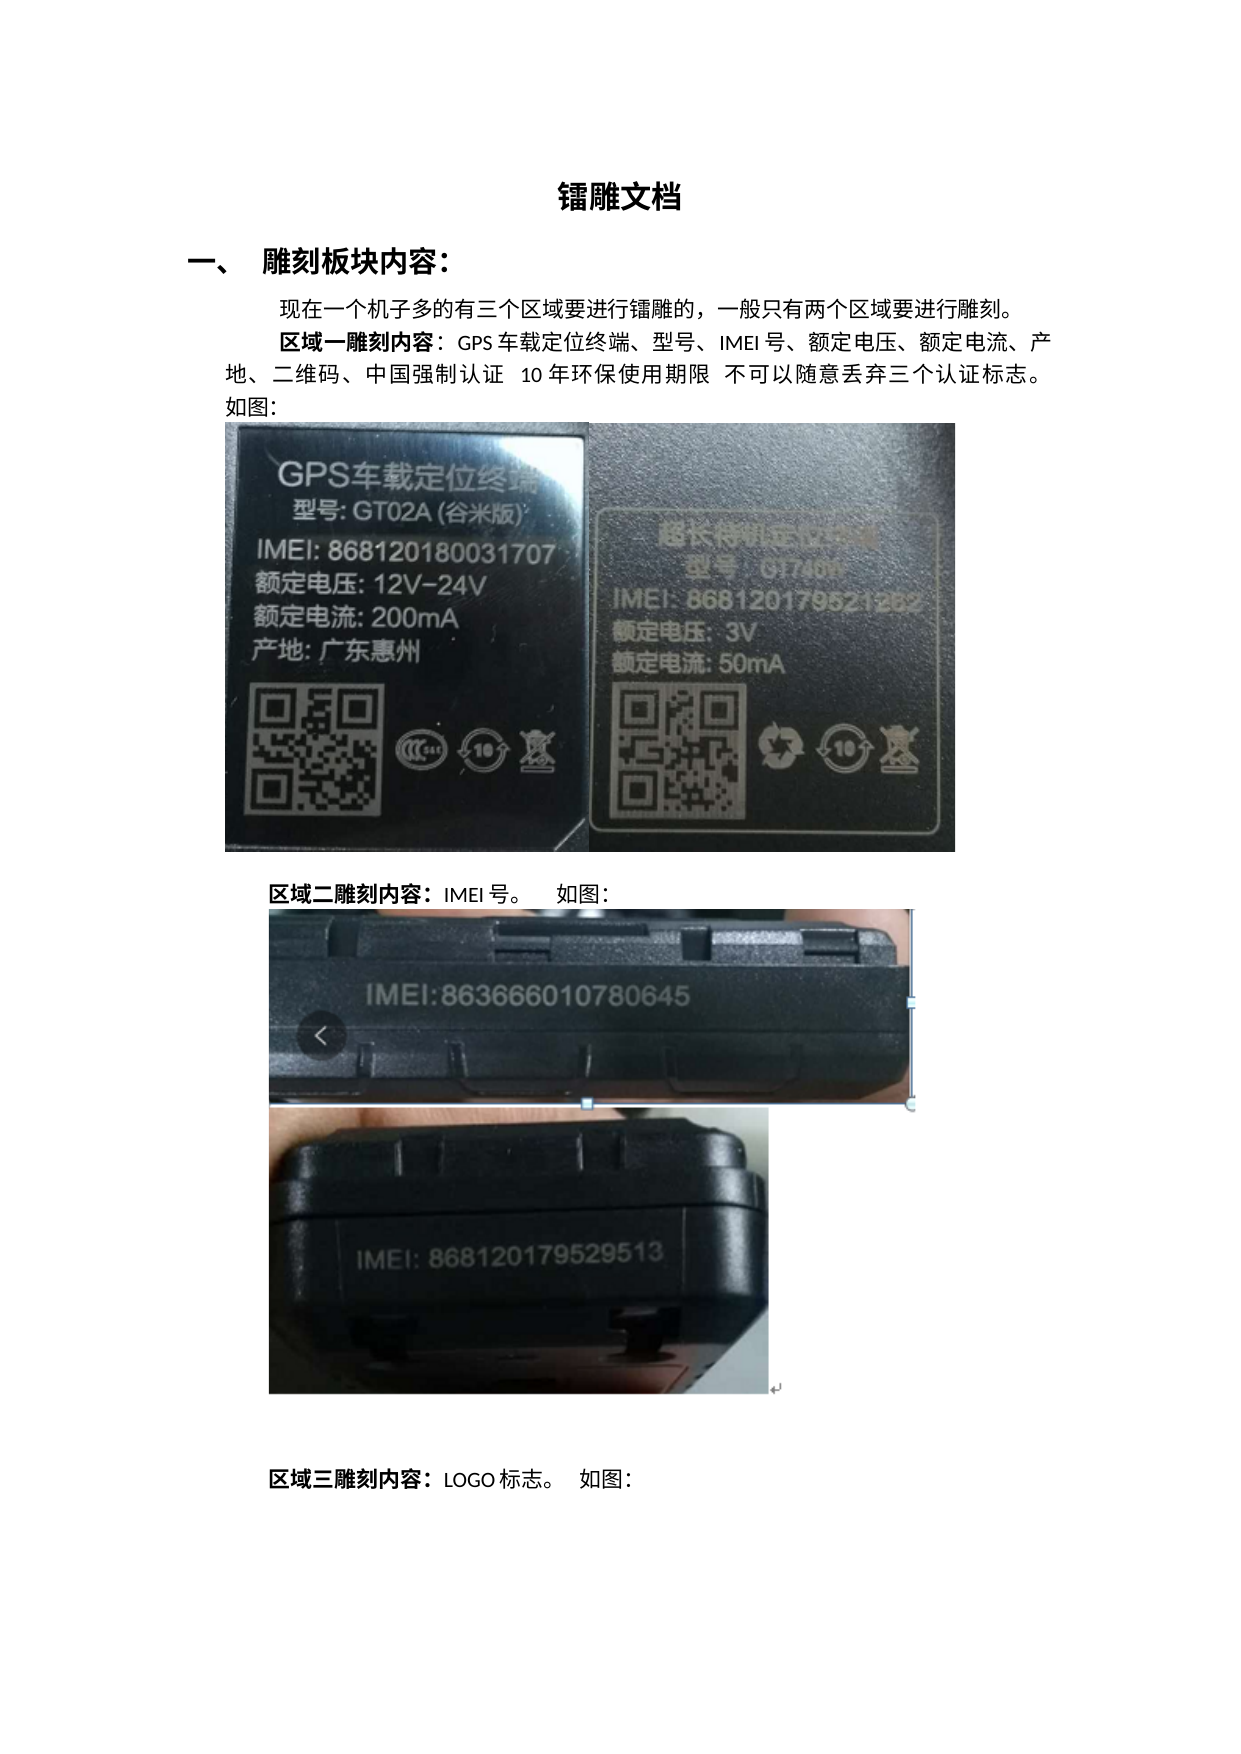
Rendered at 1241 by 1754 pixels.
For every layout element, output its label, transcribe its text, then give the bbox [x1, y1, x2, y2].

list 区域三雕刻内容：LOGO标志。 如图： [225, 1462, 1053, 1494]
list 现在一个机子多的有三个区域要进行镭雕的，一般只有两个区域要进行雕刻。 [225, 292, 1053, 324]
text 镭雕文档 [187, 162, 1053, 227]
picture [268, 909, 916, 1399]
list 雕刻板块内容： [187, 227, 1053, 292]
picture [225, 422, 956, 852]
list 区域一雕刻内容：GPS车载定位终端、型号、IMEI号、额定电压、额定电流、产地、二维码、中国强制认证 10年环保使用期限 不可以随意丢弃三个认证标志。 如图： [225, 324, 1053, 422]
list 区域二雕刻内容：IMEI号。 如图： [225, 877, 1053, 909]
